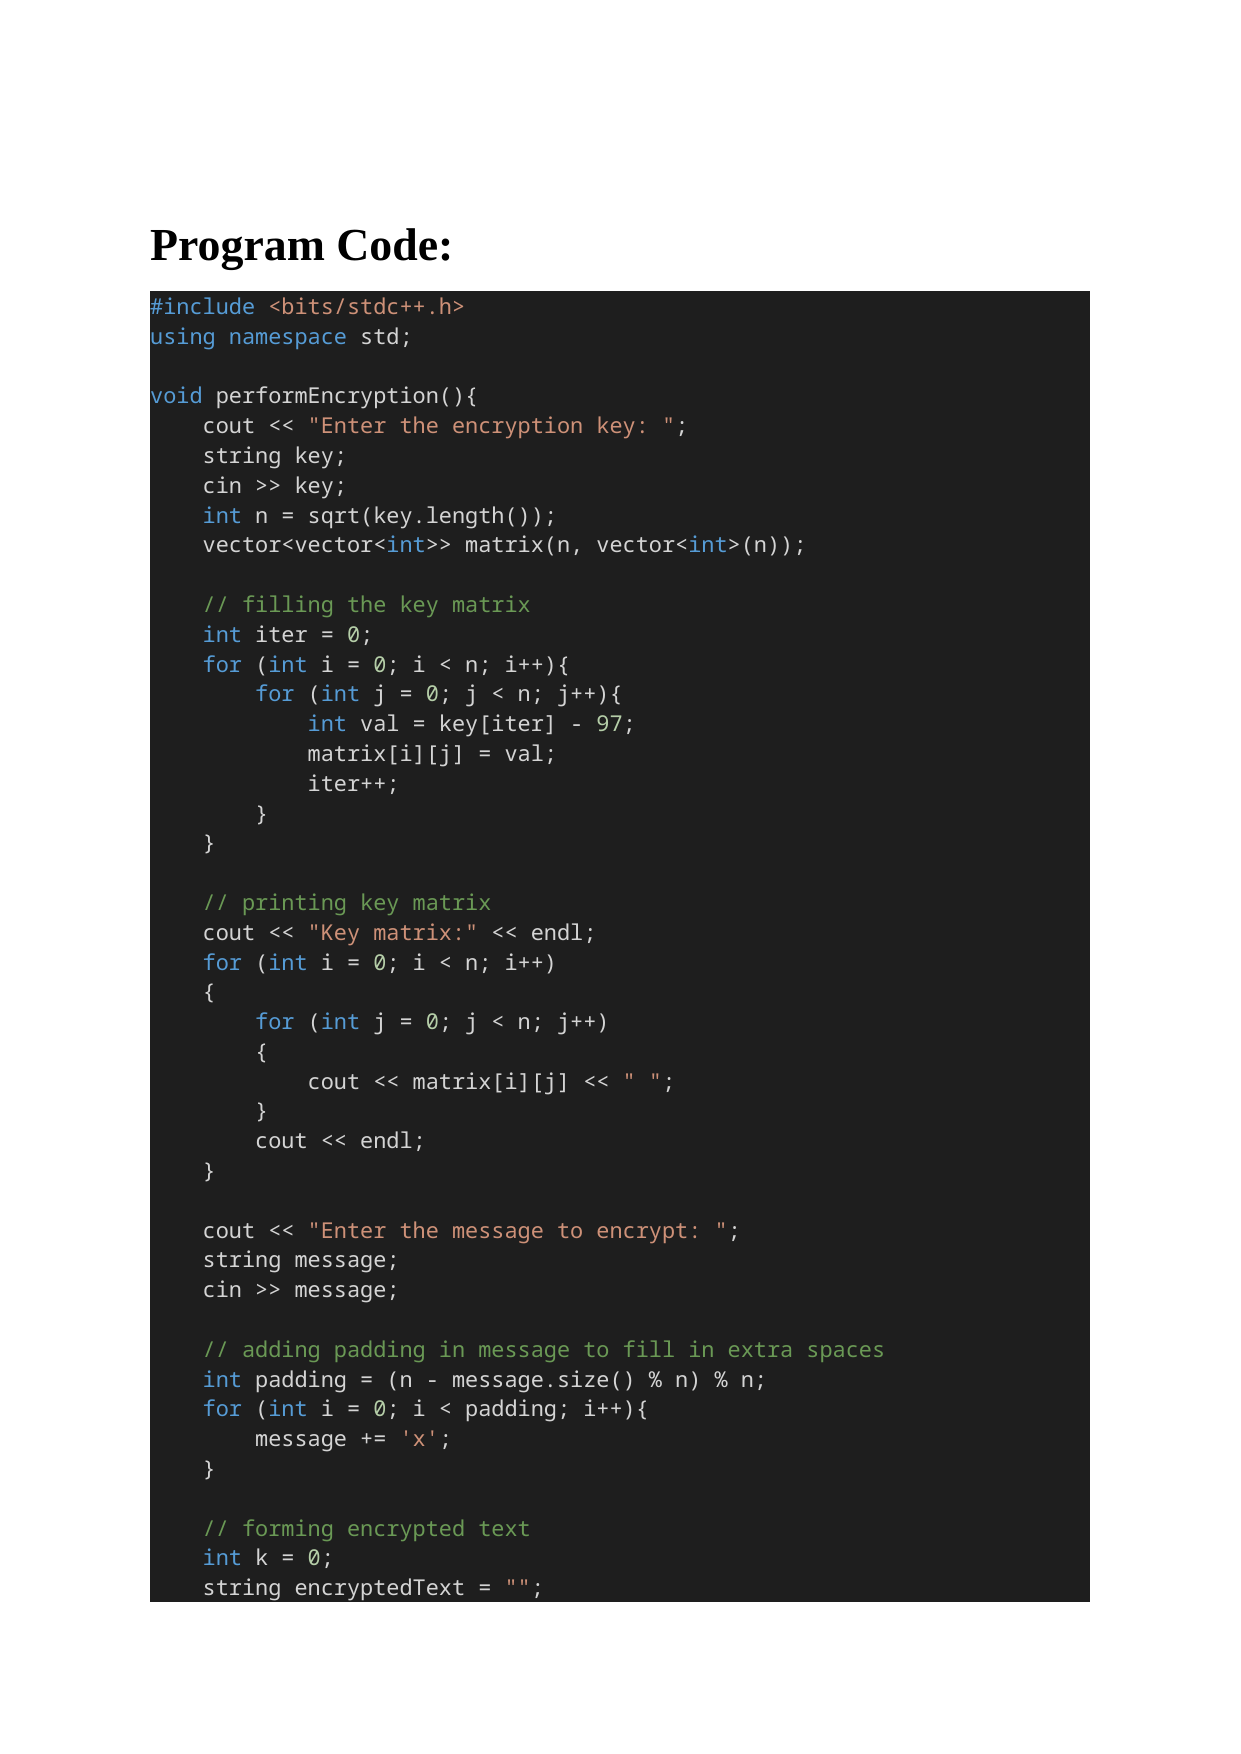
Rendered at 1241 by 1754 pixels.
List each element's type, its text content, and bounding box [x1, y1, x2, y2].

text void performEncryption(){ [150, 380, 1090, 410]
text int n = sqrt(key.length()); [150, 499, 1090, 529]
text vector<vector<int>> matrix(n, vector<int>(n)); [150, 529, 1090, 559]
text cout << "Enter the message to encrypt: "; [150, 1214, 1090, 1244]
text } [150, 1453, 1090, 1483]
text string key; [150, 440, 1090, 470]
text int iter = 0; [150, 619, 1090, 648]
text #include <bits/stdc++.h> [150, 291, 1090, 321]
text cin >> message; [150, 1274, 1090, 1304]
text // adding padding in message to fill in extra spaces [150, 1334, 1090, 1363]
text for (int i = 0; i < n; i++){ [150, 648, 1090, 678]
text string encryptedText = ""; [150, 1572, 1090, 1602]
text cout << "Enter the encryption key: "; [150, 410, 1090, 440]
text int k = 0; [150, 1542, 1090, 1572]
text for (int j = 0; j < n; j++){ [150, 678, 1090, 708]
text } [150, 1155, 1090, 1185]
text { [150, 976, 1090, 1006]
text for (int j = 0; j < n; j++) [150, 1006, 1090, 1036]
text int padding = (n - message.size() % n) % n; [150, 1363, 1090, 1393]
text cin >> key; [150, 470, 1090, 499]
text for (int i = 0; i < n; i++) [150, 946, 1090, 976]
text } [150, 827, 1090, 857]
text { [150, 1036, 1090, 1066]
text cout << "Key matrix:" << endl; [150, 917, 1090, 946]
text int val = key[iter] - 97; [150, 708, 1090, 738]
text string message; [150, 1244, 1090, 1274]
text // printing key matrix [150, 887, 1090, 917]
text for (int i = 0; i < padding; i++){ [150, 1393, 1090, 1423]
text Program Code: [150, 217, 1090, 270]
text using namespace std; [150, 321, 1090, 351]
text } [150, 1095, 1090, 1125]
text // forming encrypted text [150, 1512, 1090, 1542]
text cout << endl; [150, 1125, 1090, 1155]
text // filling the key matrix [150, 589, 1090, 619]
text cout << matrix[i][j] << " "; [150, 1066, 1090, 1095]
text } [150, 797, 1090, 827]
text message += 'x'; [150, 1423, 1090, 1453]
text iter++; [150, 768, 1090, 797]
text matrix[i][j] = val; [150, 738, 1090, 768]
